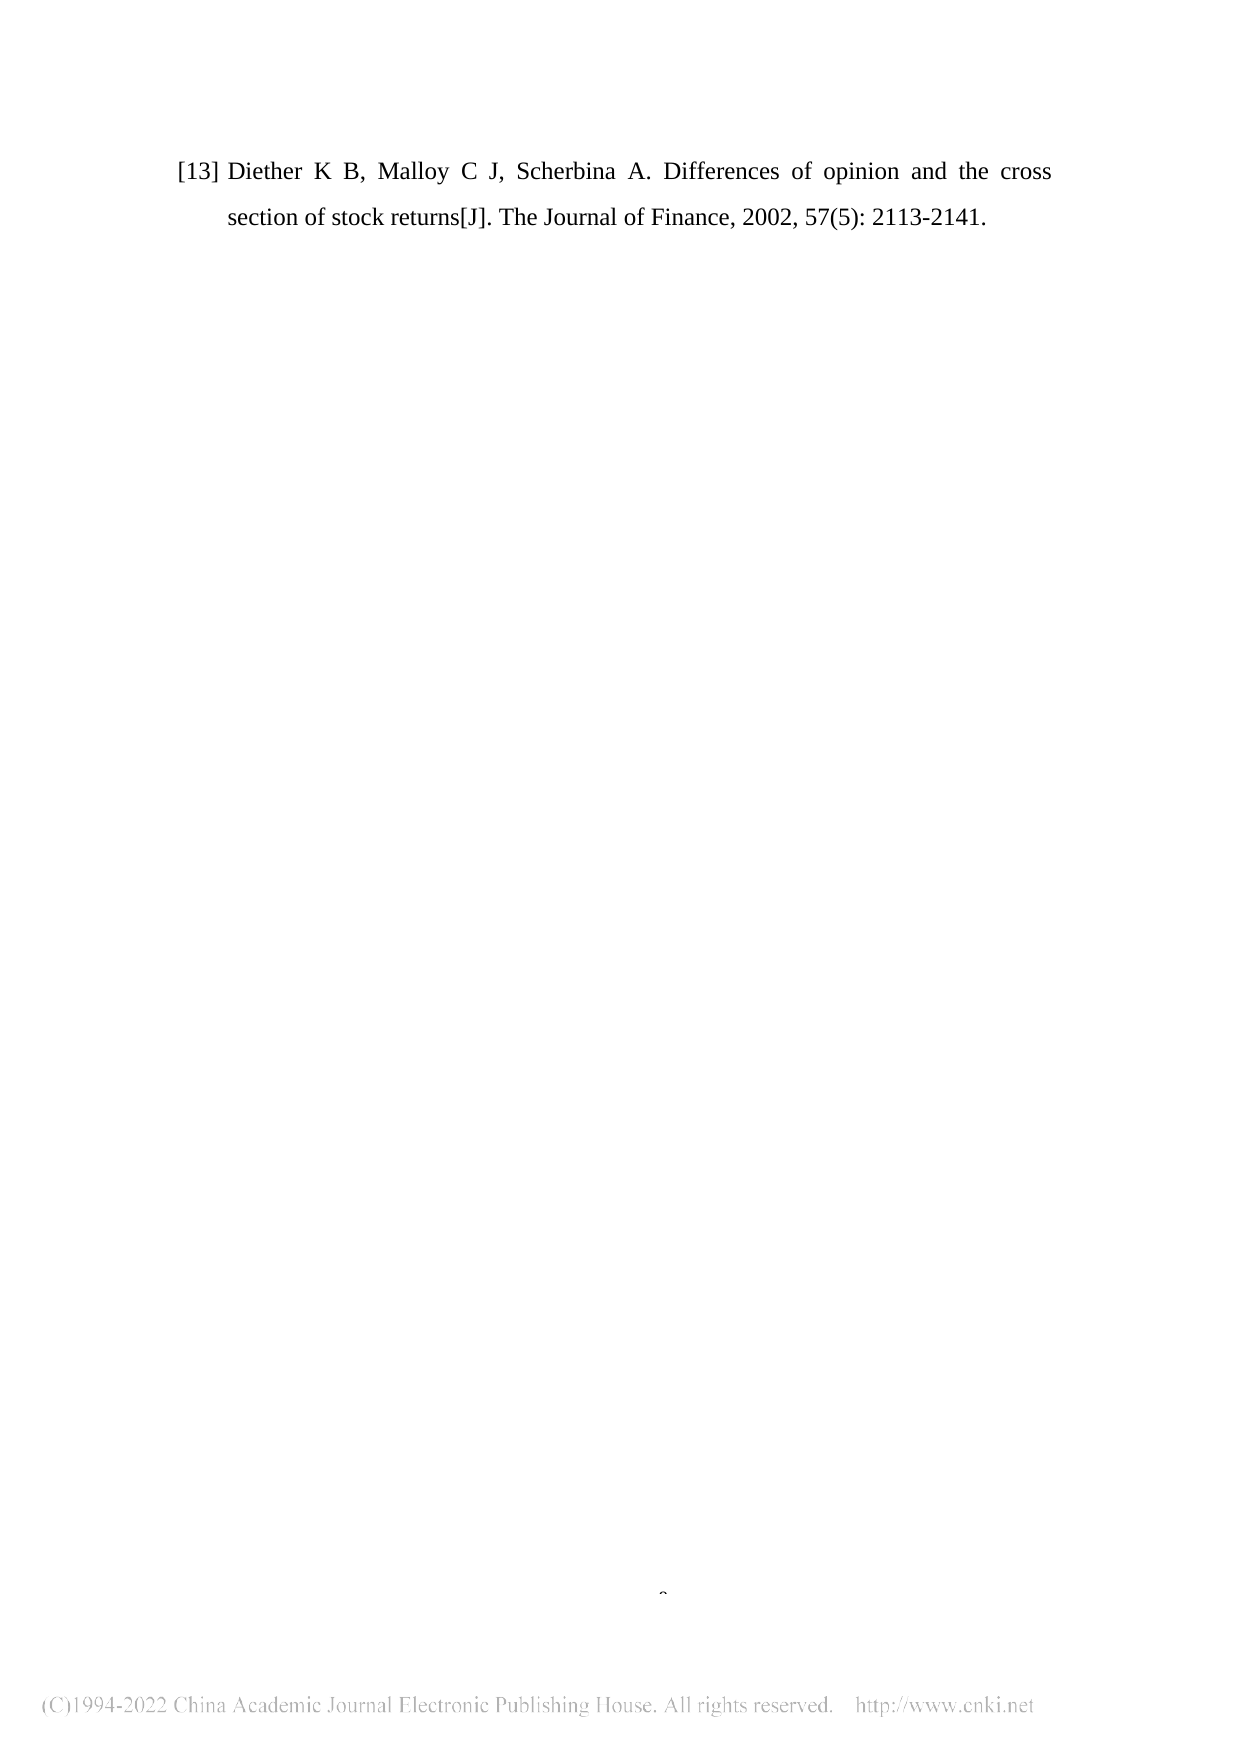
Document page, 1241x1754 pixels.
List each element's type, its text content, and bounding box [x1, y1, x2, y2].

picture [855, 1696, 1034, 1717]
list Diether K B, Malloy C J, Scherbina A. Differences of opinion and the cross section of stock returns[J]. The Journal of Finance, 2002, 57(5): 2113-2141. [177, 156, 1053, 230]
picture [42, 1696, 832, 1717]
